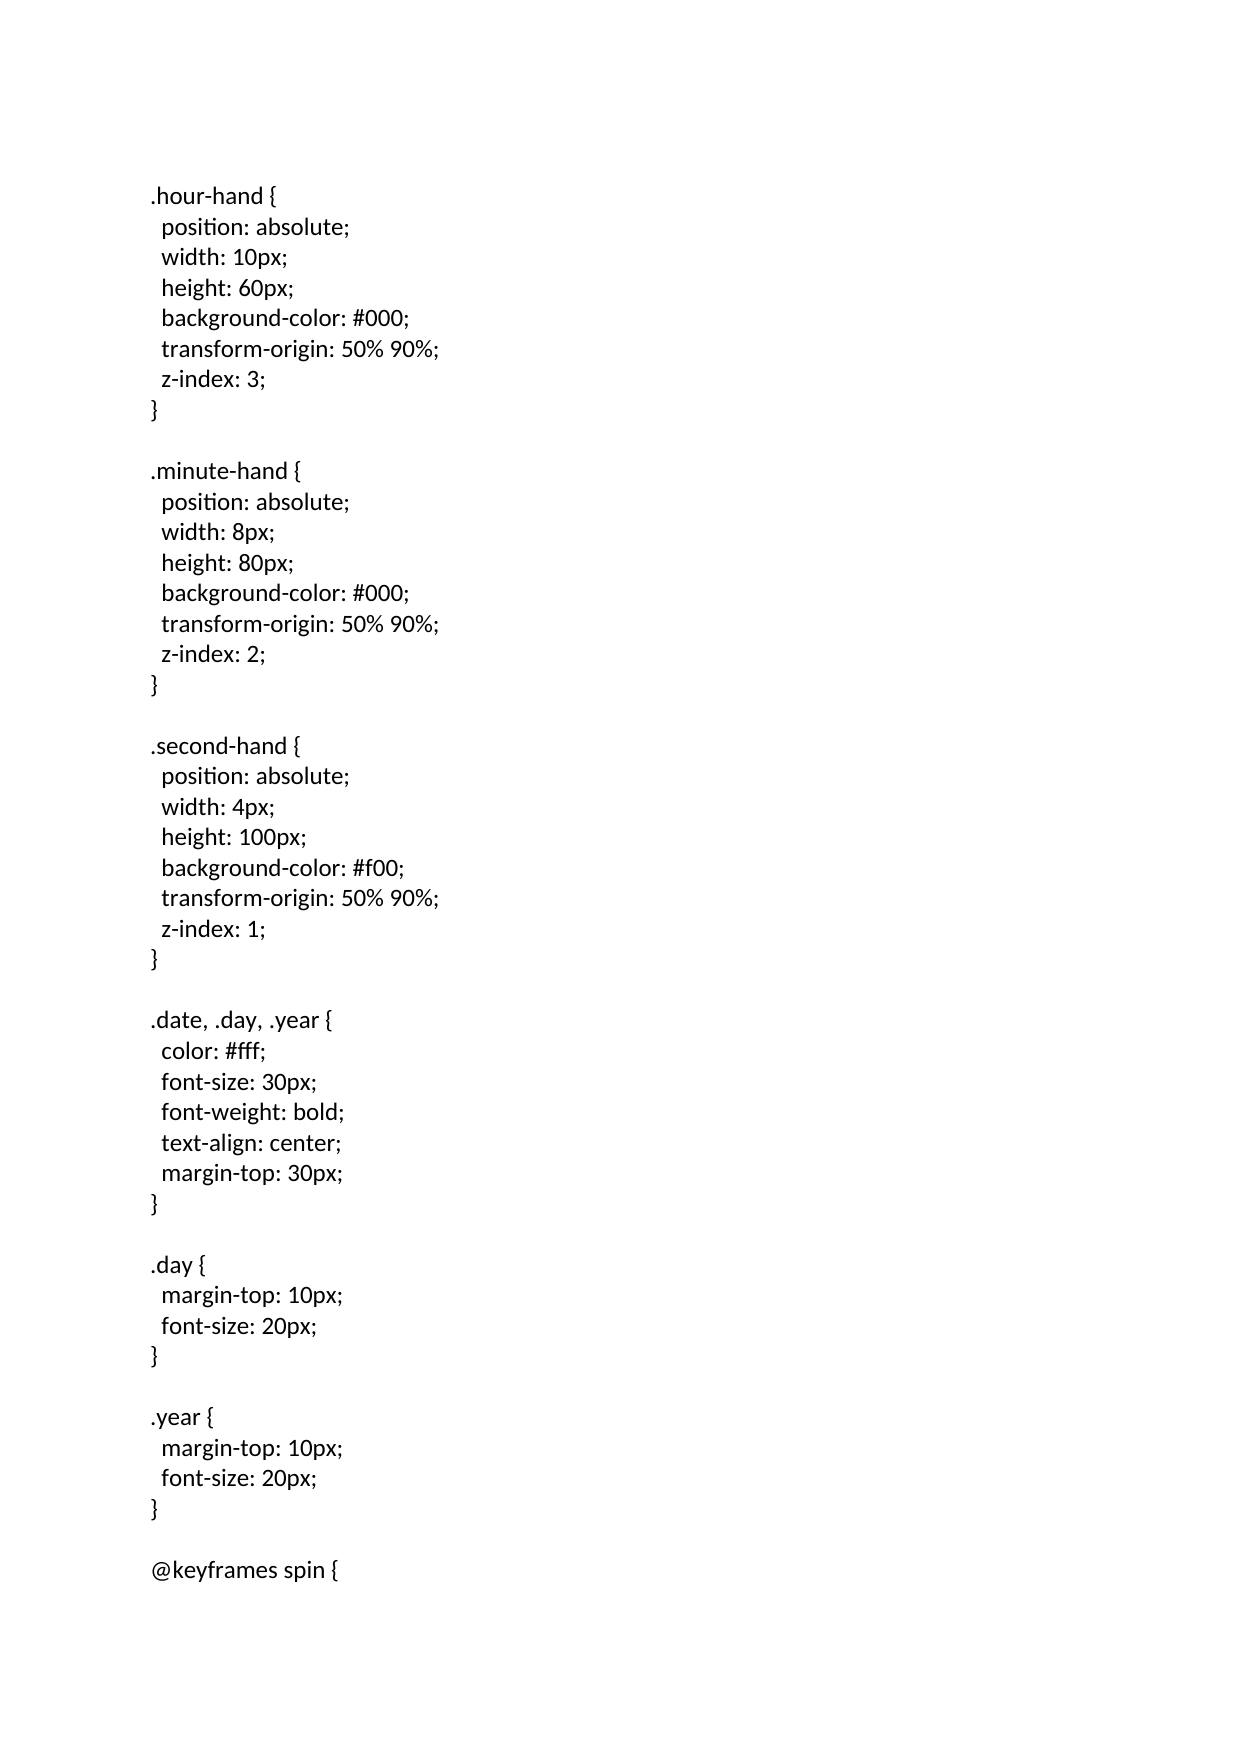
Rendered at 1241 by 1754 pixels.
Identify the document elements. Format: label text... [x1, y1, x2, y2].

text margin-top: 10px; [150, 1432, 1090, 1462]
text } [150, 1188, 1090, 1218]
text } [150, 1340, 1090, 1371]
text font-size: 30px; [150, 1066, 1090, 1096]
text height: 100px; [150, 821, 1090, 852]
text background-color: #f00; [150, 852, 1090, 882]
text font-size: 20px; [150, 1310, 1090, 1340]
text z-index: 1; [150, 913, 1090, 943]
text position: absolute; [150, 211, 1090, 242]
text transform-origin: 50% 90%; [150, 882, 1090, 913]
text font-weight: bold; [150, 1096, 1090, 1127]
text .minute-hand { [150, 455, 1090, 486]
text width: 8px; [150, 516, 1090, 547]
text transform-origin: 50% 90%; [150, 333, 1090, 364]
text text-align: center; [150, 1127, 1090, 1157]
text @keyframes spin { [150, 1554, 1090, 1584]
text .hour-hand { [150, 181, 1090, 211]
text } [150, 943, 1090, 974]
text margin-top: 30px; [150, 1157, 1090, 1188]
text background-color: #000; [150, 303, 1090, 333]
text margin-top: 10px; [150, 1279, 1090, 1310]
text z-index: 2; [150, 638, 1090, 669]
text .second-hand { [150, 730, 1090, 760]
text width: 4px; [150, 791, 1090, 821]
text .day { [150, 1249, 1090, 1279]
text z-index: 3; [150, 364, 1090, 394]
text color: #fff; [150, 1035, 1090, 1066]
text position: absolute; [150, 486, 1090, 516]
text } [150, 669, 1090, 699]
text background-color: #000; [150, 577, 1090, 608]
text .year { [150, 1401, 1090, 1432]
text height: 60px; [150, 272, 1090, 303]
text font-size: 20px; [150, 1462, 1090, 1493]
text height: 80px; [150, 547, 1090, 577]
text } [150, 394, 1090, 425]
text transform-origin: 50% 90%; [150, 608, 1090, 638]
text } [150, 1493, 1090, 1523]
text width: 10px; [150, 242, 1090, 272]
text .date, .day, .year { [150, 1004, 1090, 1035]
text position: absolute; [150, 760, 1090, 791]
